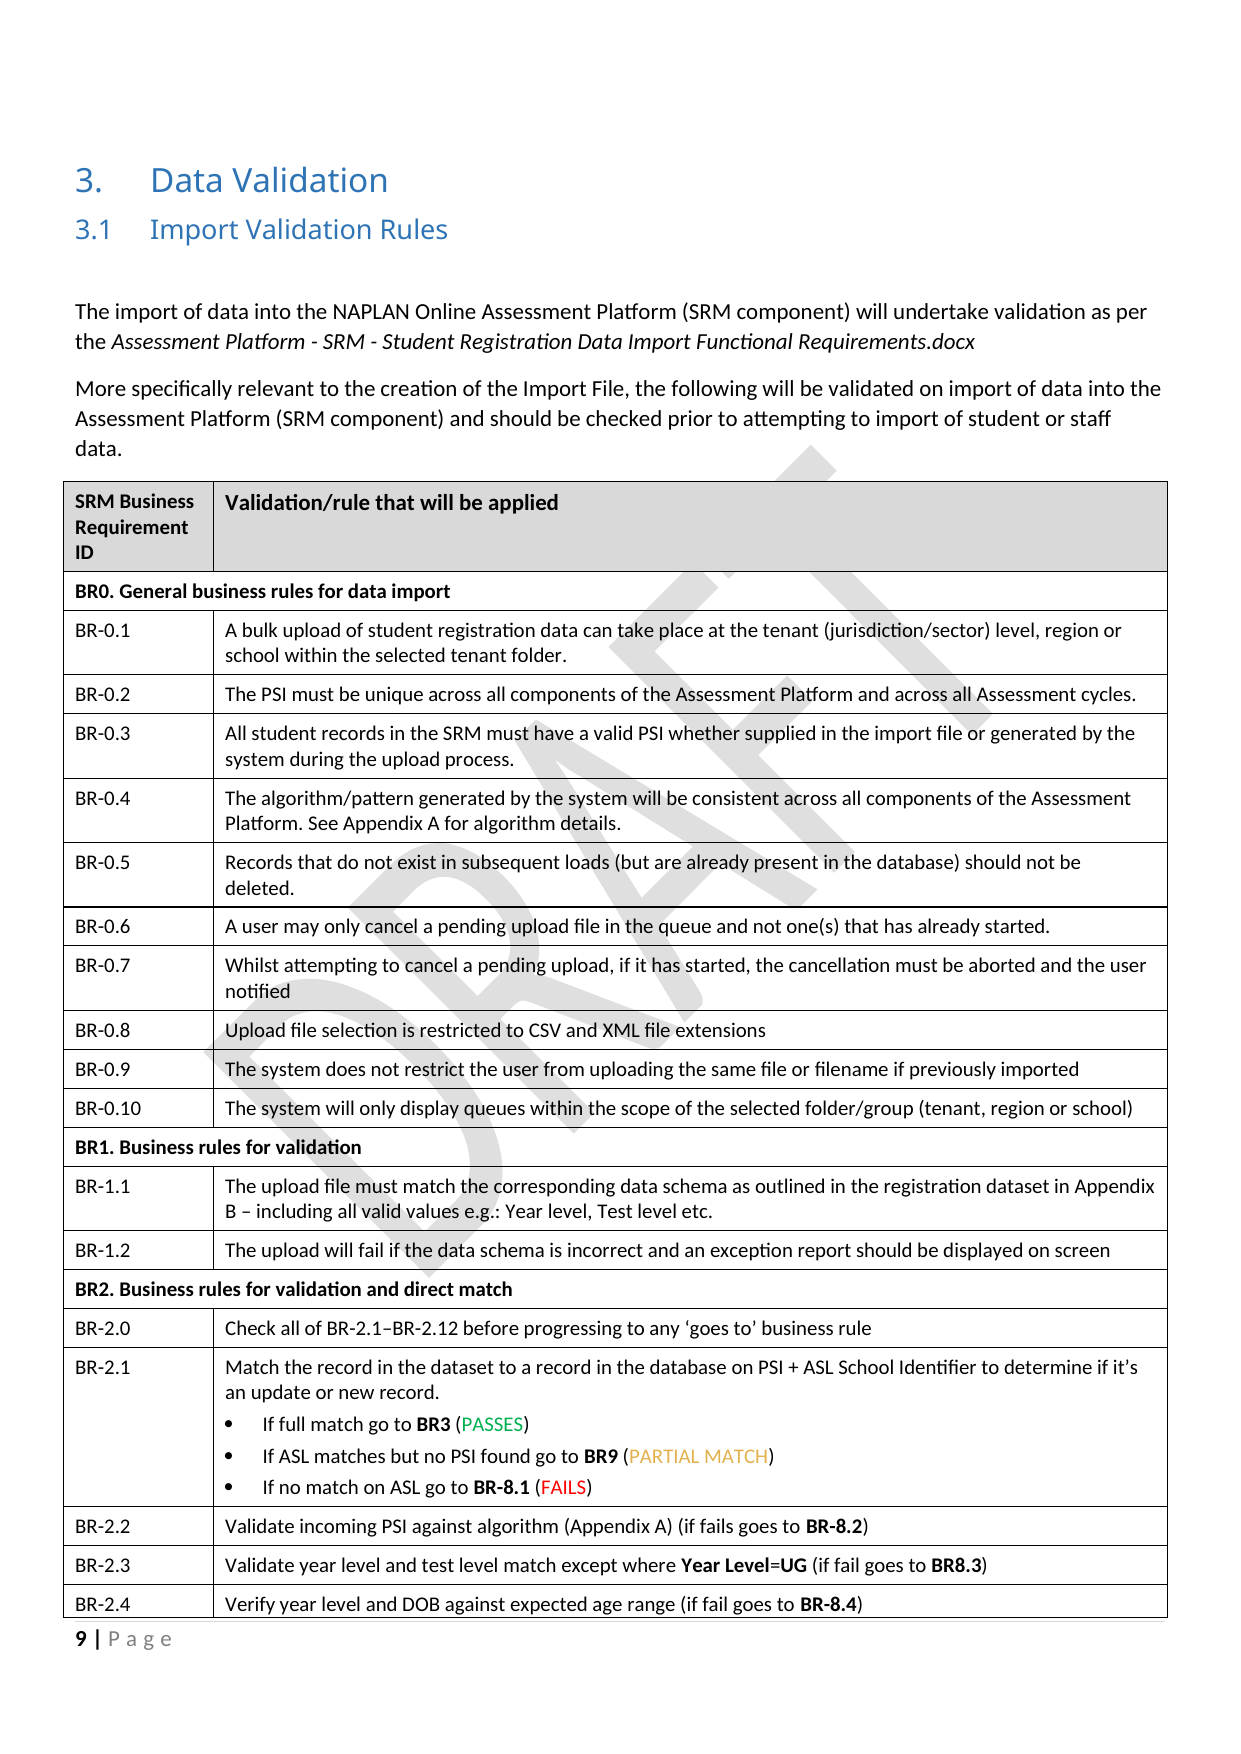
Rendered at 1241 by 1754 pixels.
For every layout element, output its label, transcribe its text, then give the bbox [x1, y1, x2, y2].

table_cell Validate year level and test level match except where Year Level=UG (if fail goes to BR8.3) [214, 1546, 1167, 1584]
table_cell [214, 1585, 1167, 1617]
subtitle Data Validation [75, 157, 1165, 202]
table_cell BR-0.8 [64, 1011, 213, 1049]
table_cell Records that do not exist in subsequent loads (but are already present in the database) should not be deleted. [214, 843, 1167, 906]
table_cell BR2. Business rules for validation and direct match [64, 1270, 1167, 1308]
table_cell BR-0.1 [64, 611, 213, 674]
table_cell BR-0.2 [64, 675, 213, 713]
table_cell Check all of BR-2.1–BR-2.12 before progressing to any ‘goes to’ business rule [214, 1309, 1167, 1347]
table_header Validation/rule that will be applied [214, 482, 1167, 571]
table_cell The upload will fail if the data schema is incorrect and an exception report should be displayed on screen [214, 1231, 1167, 1269]
table_cell BR-0.4 [64, 779, 213, 842]
table_cell BR-0.7 [64, 946, 213, 1010]
table_cell BR-0.10 [64, 1089, 213, 1127]
table_cell BR-0.3 [64, 714, 213, 778]
table_cell BR-0.5 [64, 843, 213, 906]
table_cell BR-2.4 [64, 1585, 213, 1617]
text The import of data into the NAPLAN Online Assessment Platform (SRM component) will undertake validation as per the Assessment Platform - SRM - Student Registration Data Import Functional Requirements.docx [75, 297, 1165, 355]
table_cell BR-2.0 [64, 1309, 213, 1347]
table_cell Match the record in the dataset to a record in the database on PSI + ASL School Identifier to determine if it’s an update or new record. If full match go to BR3 (PASSES) If ASL matches but no PSI found go to BR9 (PARTIAL MATCH) If no match on ASL go to BR-8.1 (FAILS) [214, 1348, 1167, 1506]
table_header SRM Business Requirement ID [64, 482, 213, 571]
table_cell Whilst attempting to cancel a pending upload, if it has started, the cancellation must be aborted and the user notified [214, 946, 1167, 1010]
subtitle Import Validation Rules [75, 210, 1165, 247]
table_cell BR1. Business rules for validation [64, 1128, 1167, 1166]
table_cell BR-2.1 [64, 1348, 213, 1506]
table_cell All student records in the SRM must have a valid PSI whether supplied in the import file or generated by the system during the upload process. [214, 714, 1167, 778]
table_cell Validate incoming PSI against algorithm (Appendix A) (if fails goes to BR-8.2) [214, 1507, 1167, 1545]
text More specifically relevant to the creation of the Import File, the following will be validated on import of data into the Assessment Platform (SRM component) and should be checked prior to attempting to import of student or staff data. [75, 374, 1165, 462]
table_cell BR-2.3 [64, 1546, 213, 1584]
table_cell BR-2.2 [64, 1507, 213, 1545]
table_cell A bulk upload of student registration data can take place at the tenant (jurisdiction/sector) level, region or school within the selected tenant folder. [214, 611, 1167, 674]
table_cell BR-1.2 [64, 1231, 213, 1269]
table_cell BR0. General business rules for data import [64, 572, 1167, 610]
table_cell Upload file selection is restricted to CSV and XML file extensions [214, 1011, 1167, 1049]
table_cell BR-1.1 [64, 1167, 213, 1230]
table_cell BR-0.9 [64, 1050, 213, 1088]
table_cell The upload file must match the corresponding data schema as outlined in the registration dataset in Appendix B – including all valid values e.g.: Year level, Test level etc. [214, 1167, 1167, 1230]
table_cell BR-0.6 [64, 908, 213, 945]
table_cell The system does not restrict the user from uploading the same file or filename if previously imported [214, 1050, 1167, 1088]
table_cell The system will only display queues within the scope of the selected folder/group (tenant, region or school) [214, 1089, 1167, 1127]
table_cell The PSI must be unique across all components of the Assessment Platform and across all Assessment cycles. [214, 675, 1167, 713]
table_cell A user may only cancel a pending upload file in the queue and not one(s) that has already started. [214, 908, 1167, 945]
table_cell The algorithm/pattern generated by the system will be consistent across all components of the Assessment Platform. See Appendix A for algorithm details. [214, 779, 1167, 842]
